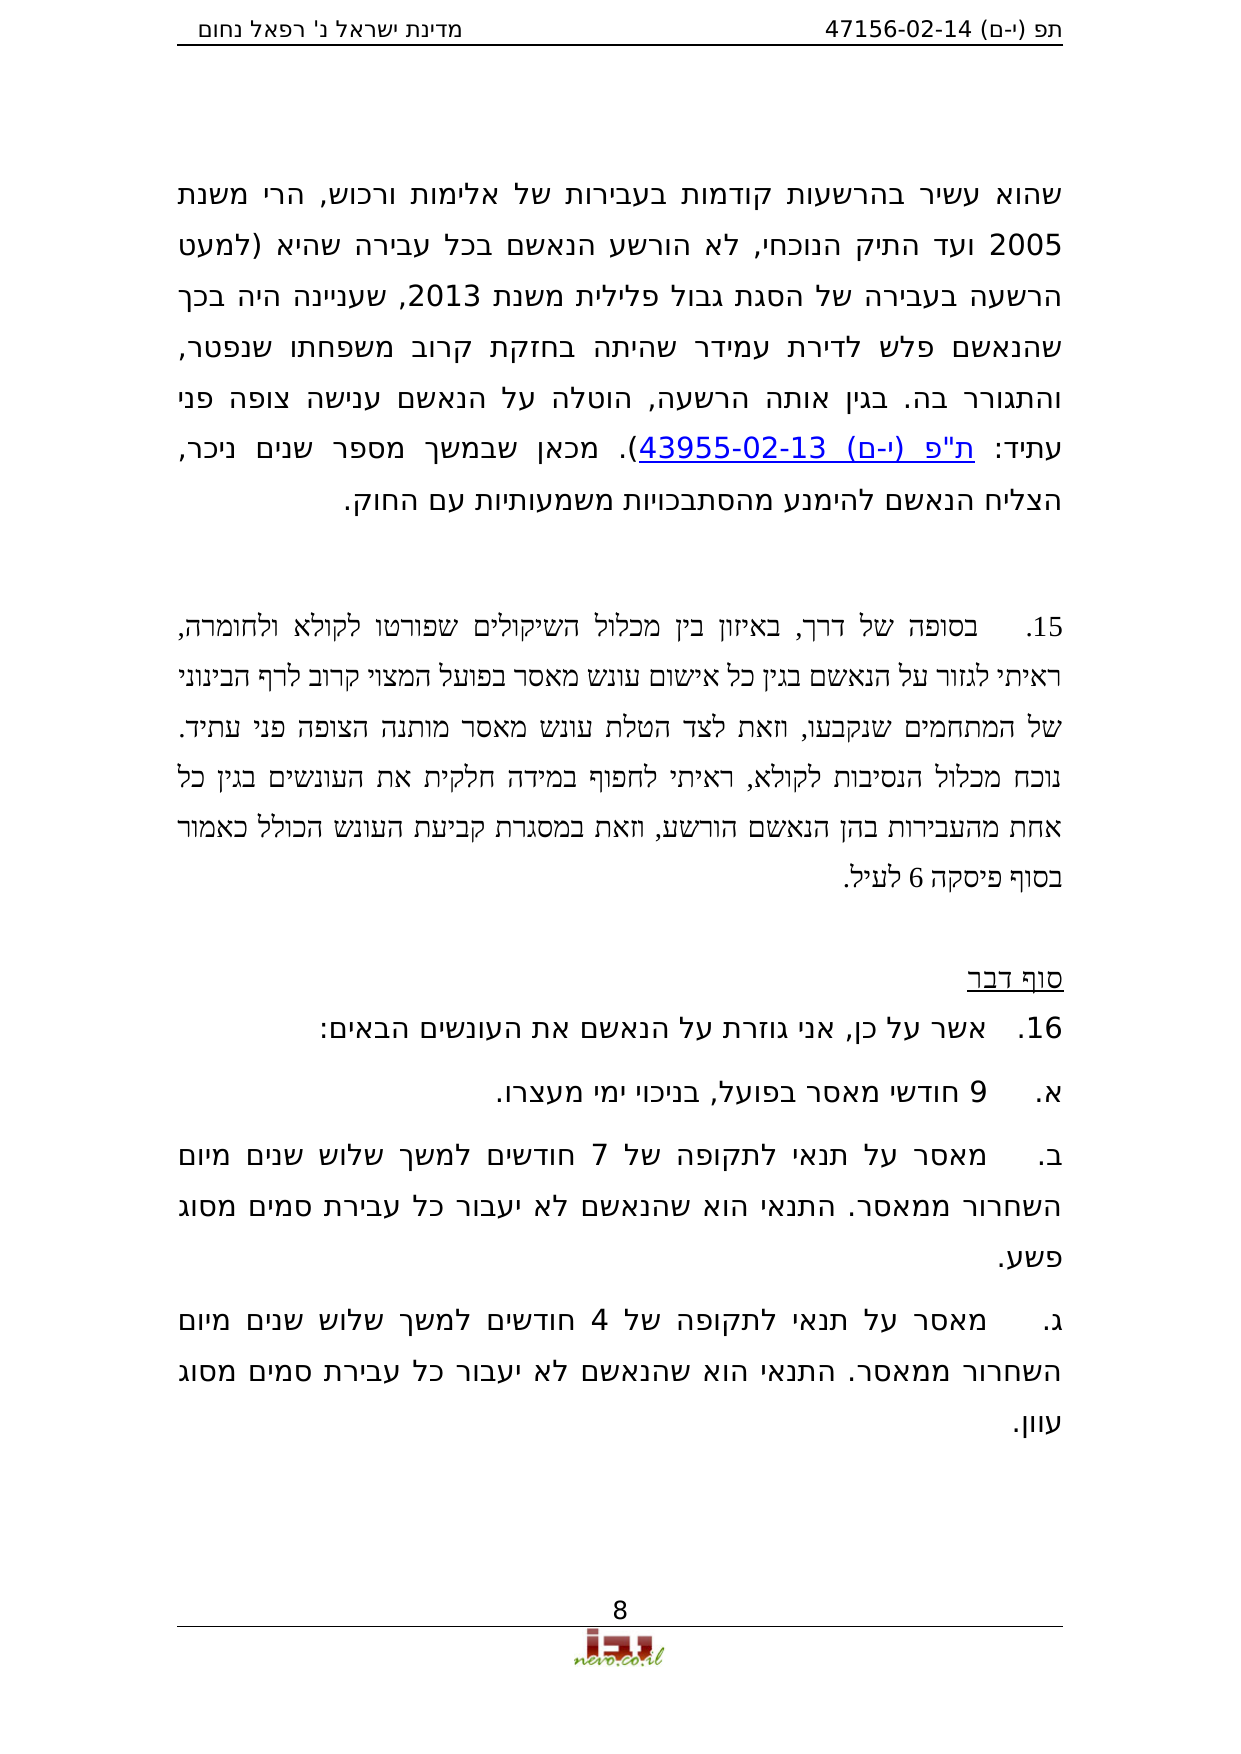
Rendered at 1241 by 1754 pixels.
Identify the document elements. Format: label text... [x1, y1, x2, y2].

text סוף דבר [177, 961, 1063, 995]
picture [574, 1628, 666, 1667]
text א. 9 חודשי מאסר בפועל, בניכוי ימי מעצרו. [177, 1075, 1063, 1109]
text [177, 177, 1063, 517]
text 15. בסופה של דרך, באיזון בין מכלול השיקולים שפורטו לקולא ולחומרה, ראיתי לגזור על הנאשם בגין כל אישום עונש מאסר בפועל המצוי קרוב לרף הבינוני של המתחמים שנקבעו, וזאת לצד הטלת עונש מאסר מותנה הצופה פני עתיד. נוכח מכלול הנסיבות לקולא, ראיתי לחפוף במידה חלקית את העונשים בגין כל אחת מהעבירות בהן הנאשם הורשע, וזאת במסגרת קביעת העונש הכולל כאמור בסוף פיסקה 6 לעיל. [177, 609, 1063, 894]
text ג. מאסר על תנאי לתקופה של 4 חודשים למשך שלוש שנים מיום השחרור ממאסר. התנאי הוא שהנאשם לא יעבור כל עבירת סמים מסוג עוון. [177, 1304, 1063, 1439]
text ב. מאסר על תנאי לתקופה של 7 חודשים למשך שלוש שנים מיום השחרור ממאסר. התנאי הוא שהנאשם לא יעבור כל עבירת סמים מסוג פשע. [177, 1138, 1063, 1274]
text 16. אשר על כן, אני גוזרת על הנאשם את העונשים הבאים: [177, 1012, 1063, 1046]
